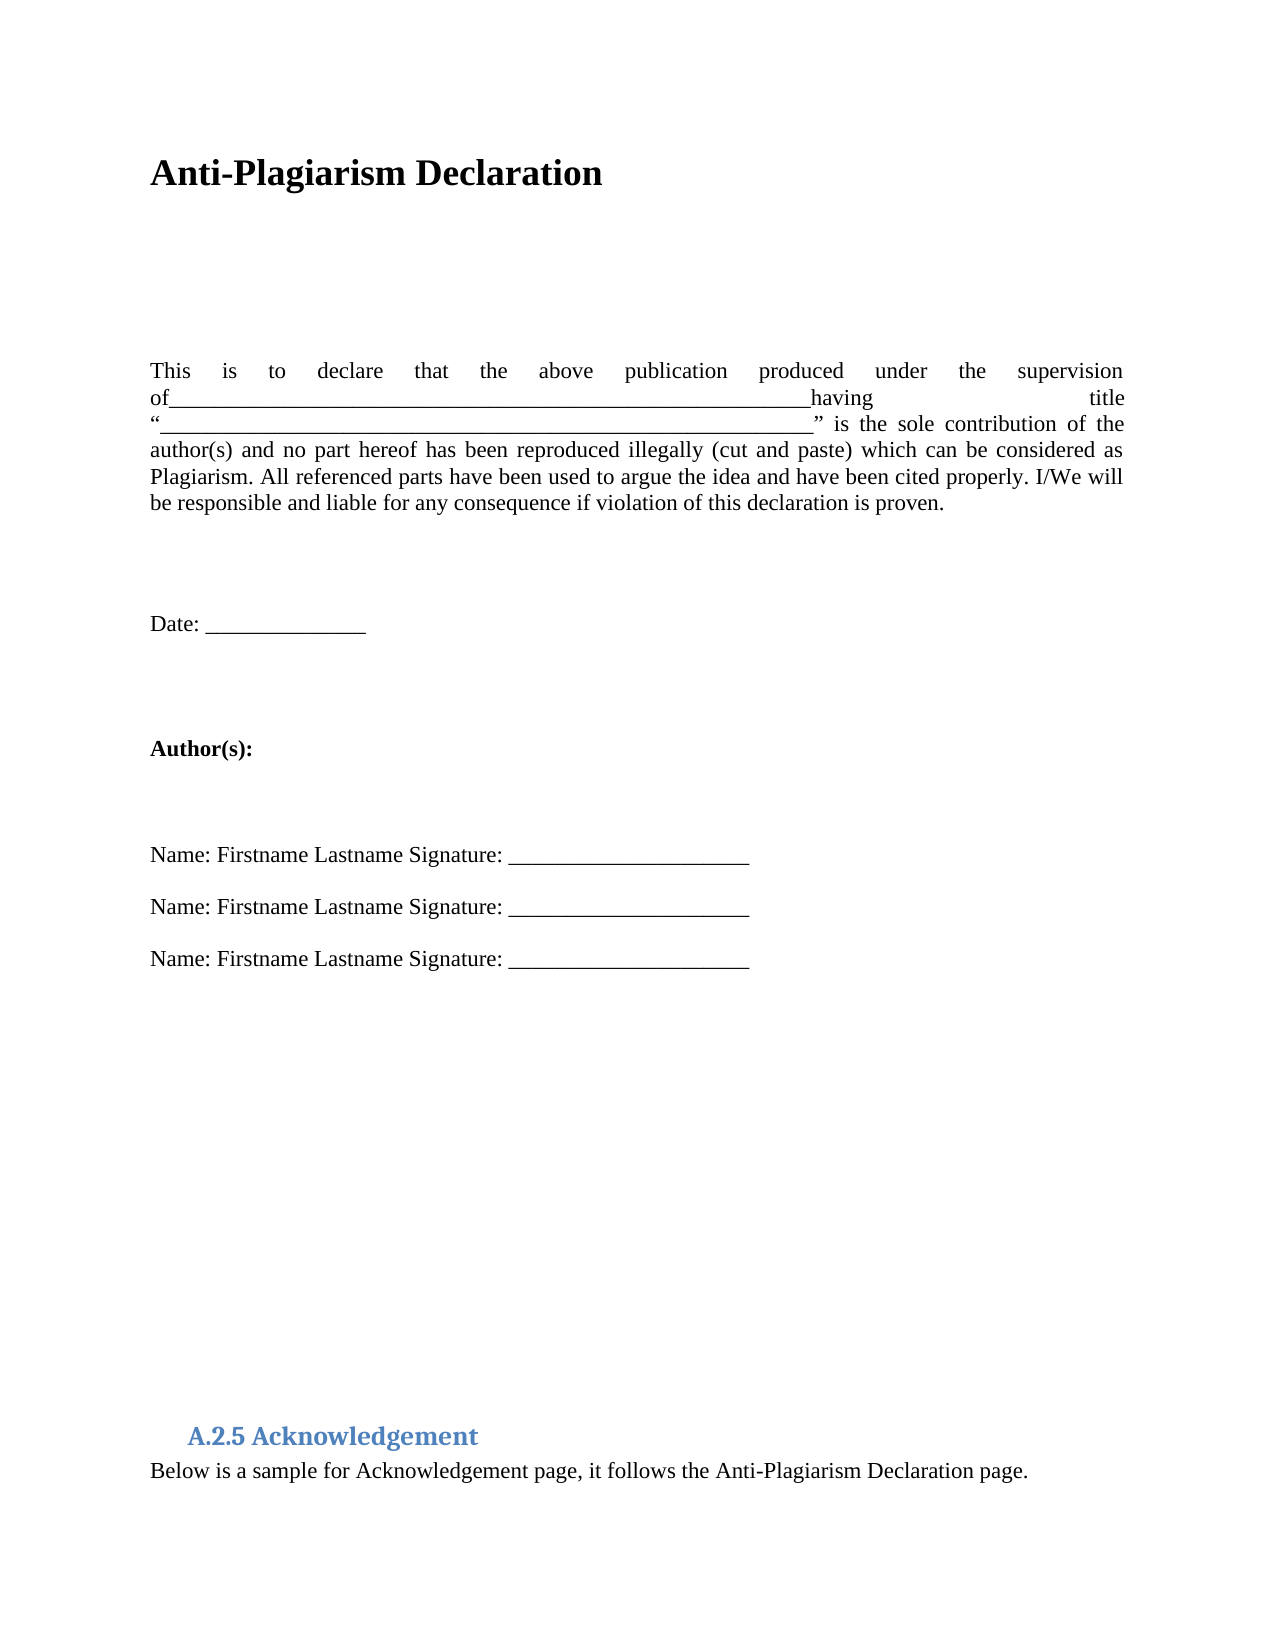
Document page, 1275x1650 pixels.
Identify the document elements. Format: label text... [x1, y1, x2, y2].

text Anti-Plagiarism Declaration [150, 150, 1125, 193]
text Author(s): [150, 735, 1125, 762]
text Below is a sample for Acknowledgement page, it follows the Anti-Plagiarism Declaration page. [150, 1457, 1125, 1484]
text Name: Firstname Lastname Signature: _____________________ [150, 893, 1125, 920]
subtitle A.2.5 Acknowledgement [187, 1421, 1125, 1452]
text Name: Firstname Lastname Signature: _____________________ [150, 841, 1125, 868]
text This is to declare that the above publication produced under the supervision of________________________________________________________having title “_________________________________________________________” is the sole contribution of the author(s) and no part hereof has been reproduced illegally (cut and paste) which can be considered as Plagiarism. All referenced parts have been used to argue the idea and have been cited properly. I/We will be responsible and liable for any consequence if violation of this declaration is proven. [150, 357, 1125, 516]
text Name: Firstname Lastname Signature: _____________________ [150, 945, 1125, 972]
text Date: ______________ [150, 609, 1125, 670]
